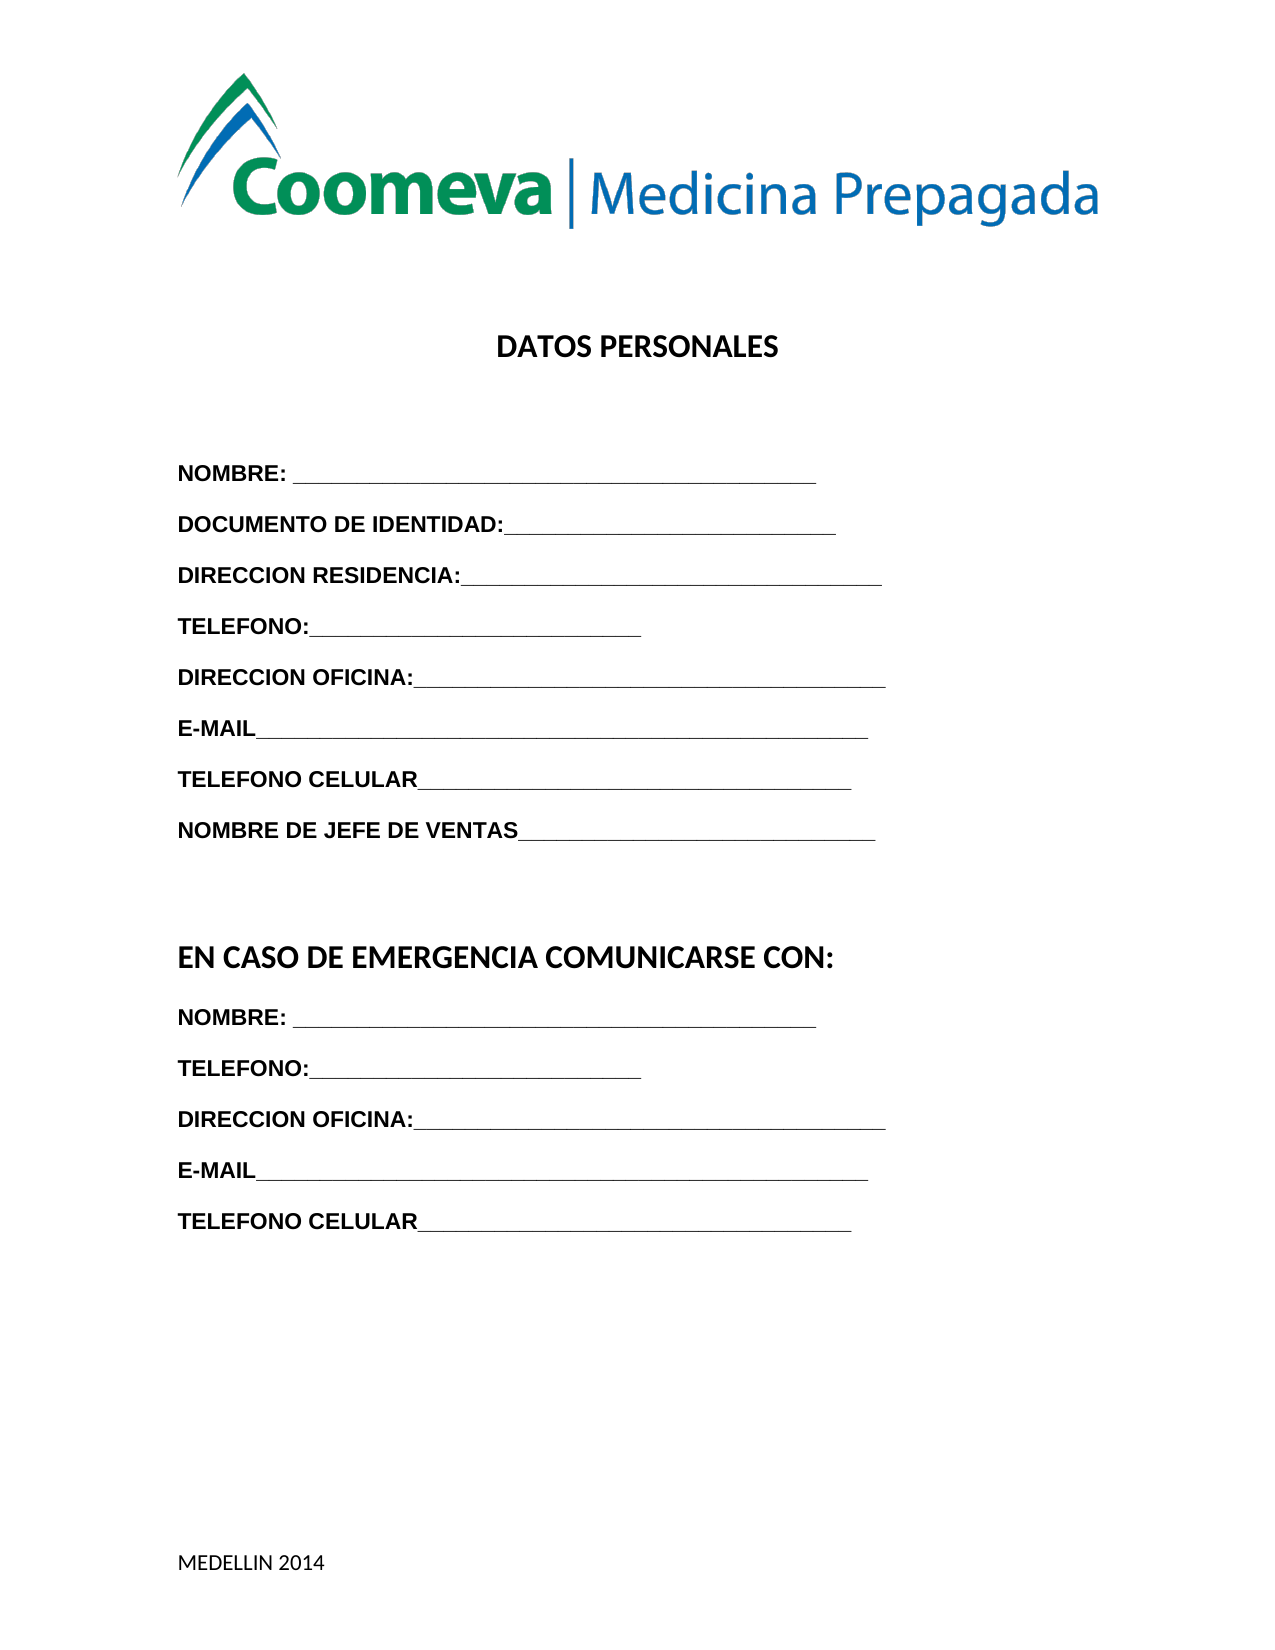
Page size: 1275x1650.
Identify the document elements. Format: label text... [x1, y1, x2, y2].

text DOCUMENTO DE IDENTIDAD:__________________________ [177, 511, 1098, 537]
text E-MAIL________________________________________________ [177, 715, 1098, 741]
text DIRECCION OFICINA:_____________________________________ [177, 664, 1098, 690]
text TELEFONO CELULAR__________________________________ [177, 1208, 1098, 1234]
text DIRECCION RESIDENCIA:_________________________________ [177, 562, 1098, 588]
text EN CASO DE EMERGENCIA COMUNICARSE CON: [177, 936, 1098, 977]
text TELEFONO CELULAR__________________________________ [177, 766, 1098, 792]
picture [177, 73, 1098, 229]
text DIRECCION OFICINA:_____________________________________ [177, 1106, 1098, 1132]
text NOMBRE DE JEFE DE VENTAS____________________________ [177, 817, 1098, 843]
text DATOS PERSONALES [177, 325, 1098, 365]
text NOMBRE: _________________________________________ [177, 1003, 1098, 1030]
text TELEFONO:__________________________ [177, 1054, 1098, 1081]
text TELEFONO:__________________________ [177, 613, 1098, 639]
text E-MAIL________________________________________________ [177, 1157, 1098, 1183]
text NOMBRE: _________________________________________ [177, 460, 1098, 486]
